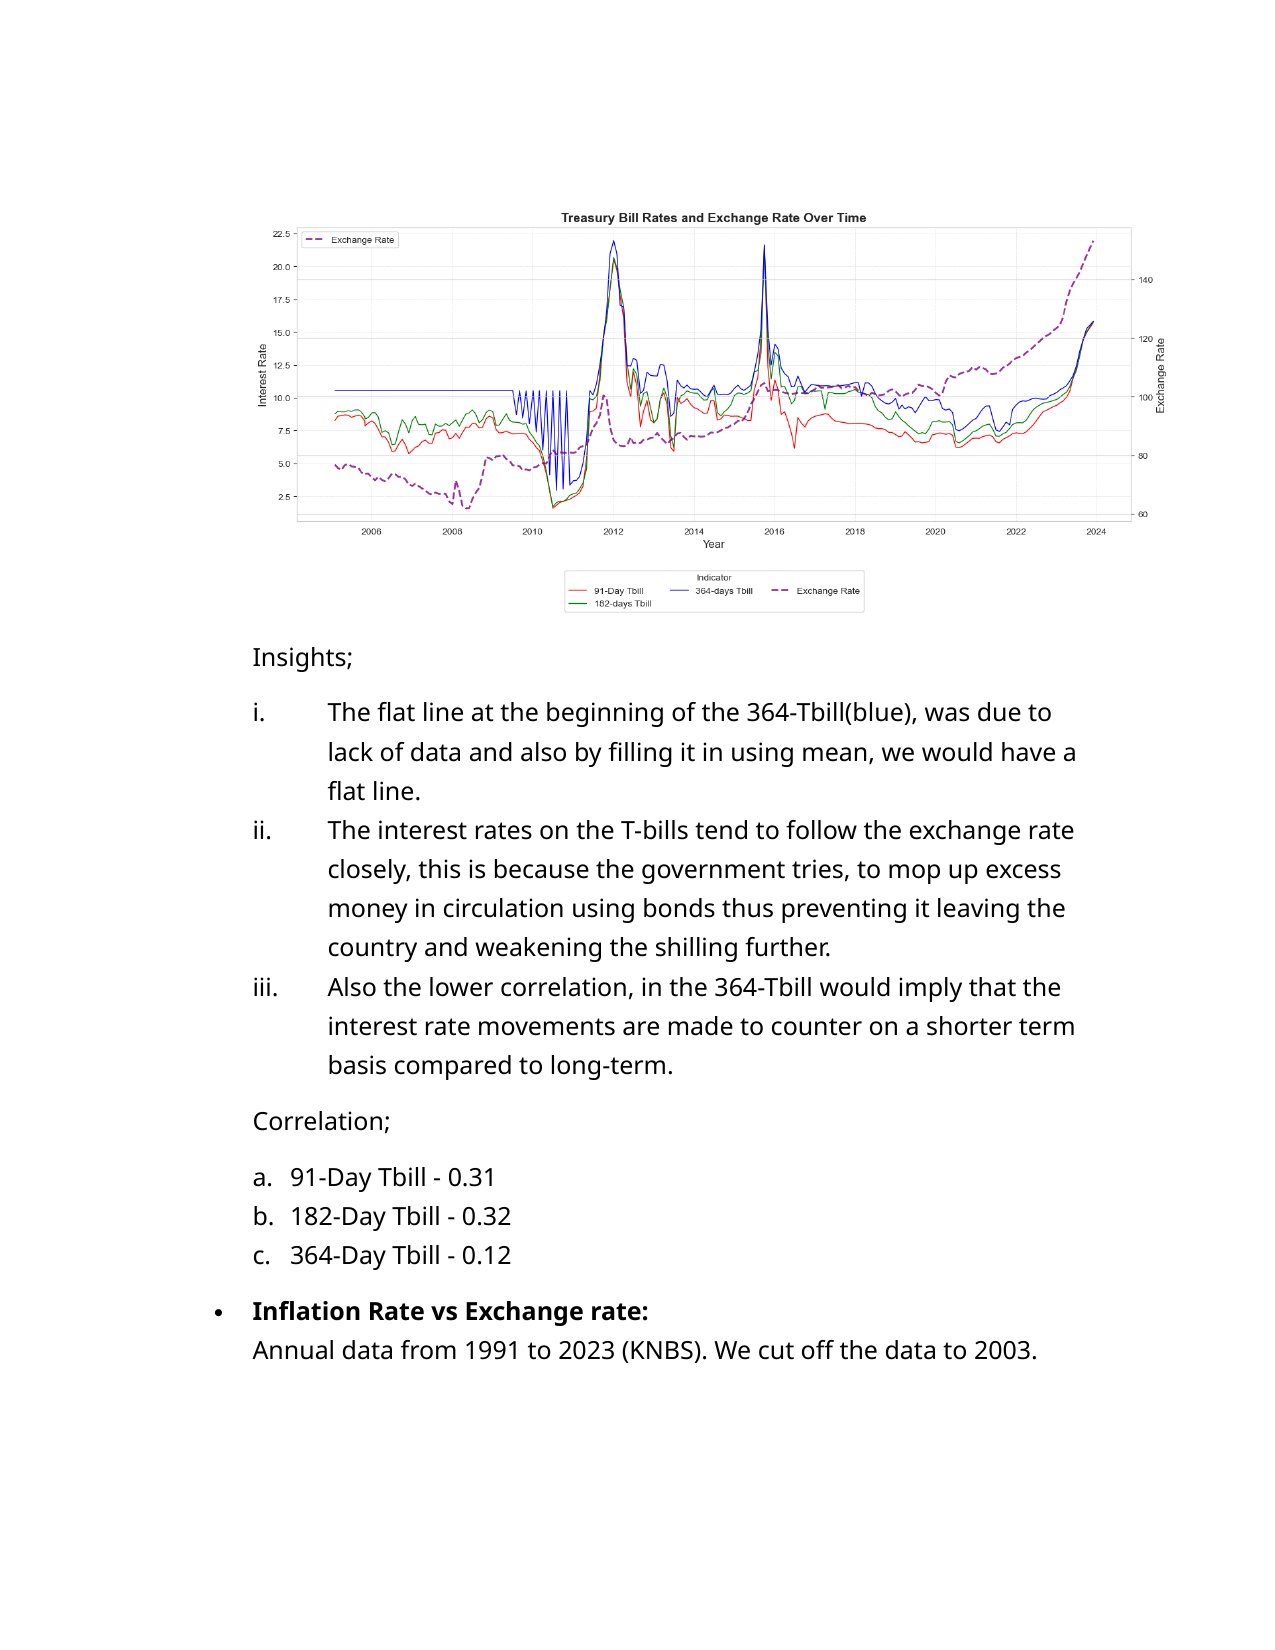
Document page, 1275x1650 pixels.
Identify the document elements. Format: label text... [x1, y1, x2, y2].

list Also the lower correlation, in the 364-Tbill would imply that the interest rate movements are made to counter on a shorter term basis compared to long-term. [252, 969, 1098, 1082]
list 182-Day Tbill - 0.32 [252, 1198, 1098, 1232]
list 91-Day Tbill - 0.31 [252, 1159, 1098, 1193]
list 364-Day Tbill - 0.12 [252, 1237, 1098, 1272]
list Inflation Rate vs Exchange rate: Annual data from 1991 to 2023 (KNBS). We cut off the data to 2003. [215, 1293, 1098, 1367]
text Correlation; [252, 1103, 1098, 1137]
list The flat line at the beginning of the 364-Tbill(blue), was due to lack of data and also by filling it in using mean, we would have a flat line. [252, 695, 1098, 807]
picture [252, 206, 1173, 618]
text Insights; [252, 639, 1098, 673]
list The interest rates on the T-bills tend to follow the exchange rate closely, this is because the government tries, to mop up excess money in circulation using bonds thus preventing it leaving the country and weakening the shilling further. [252, 812, 1098, 964]
